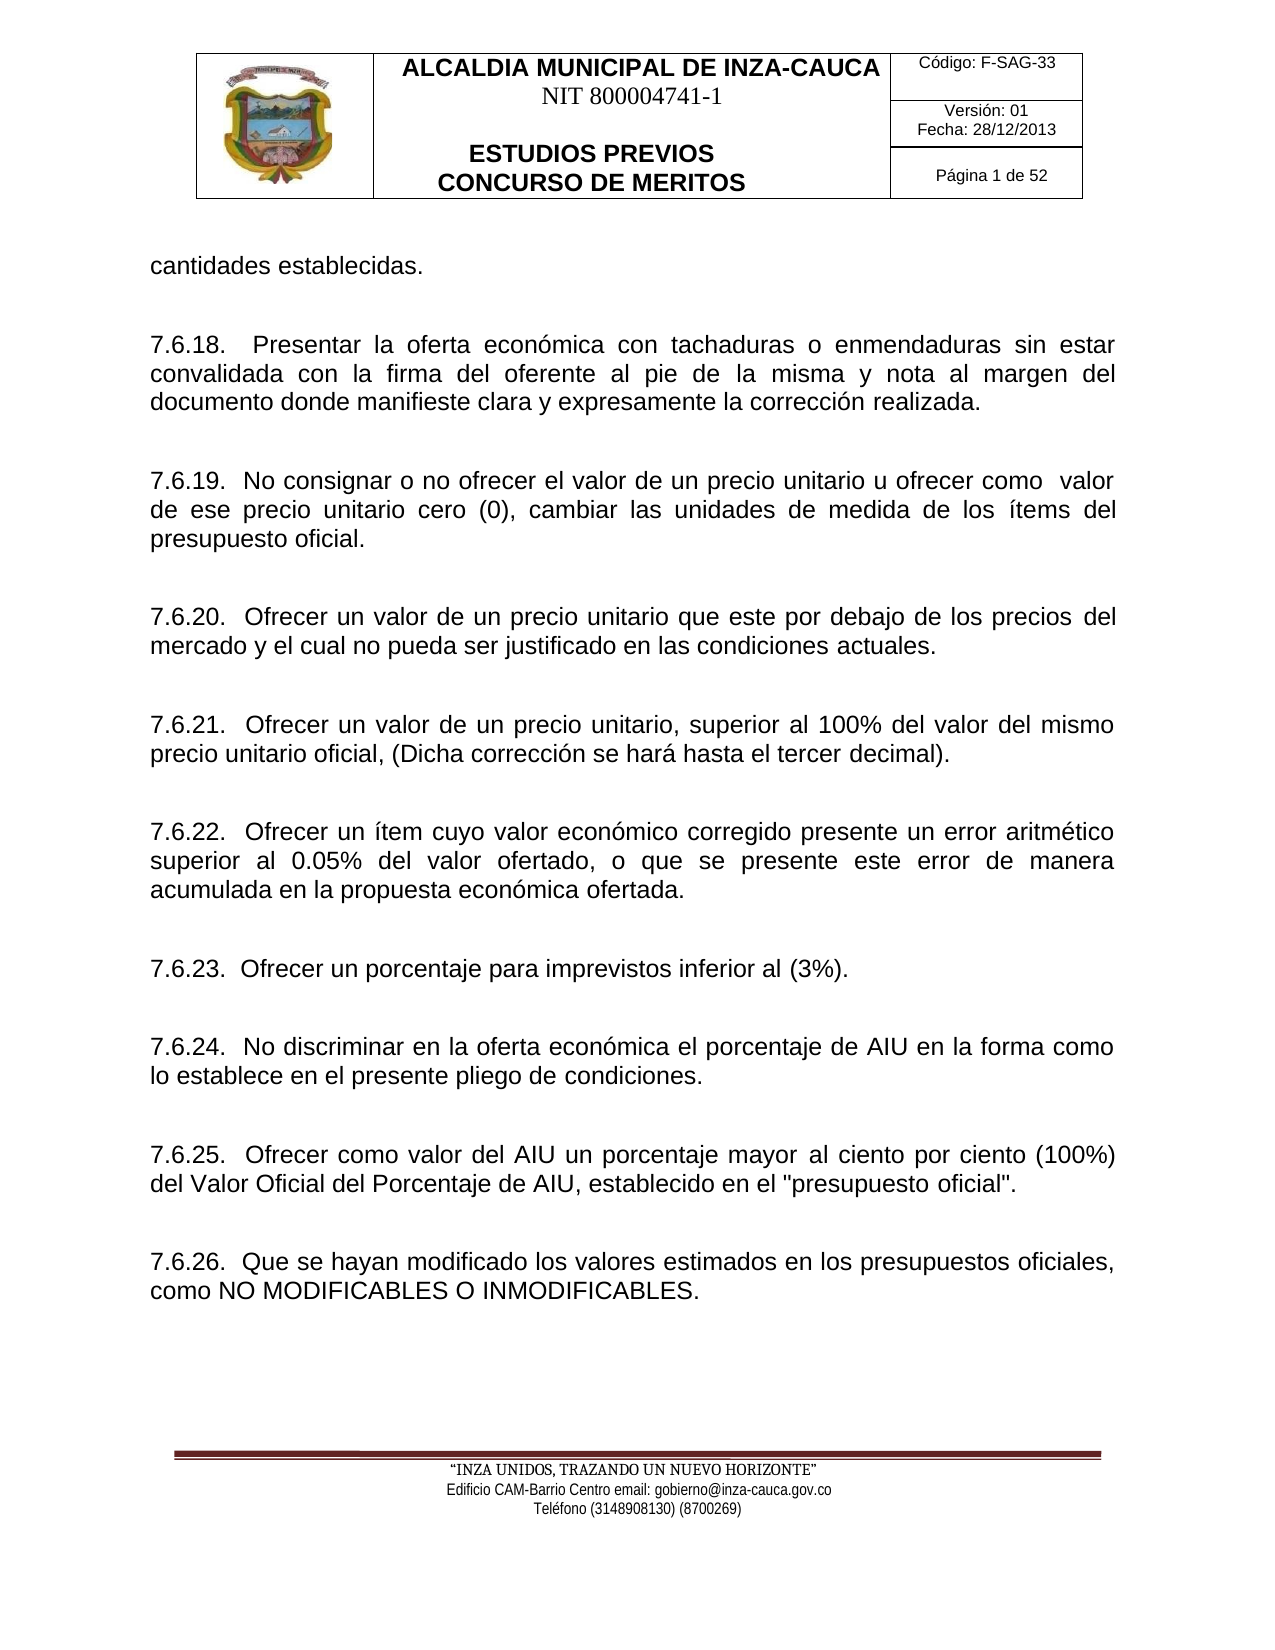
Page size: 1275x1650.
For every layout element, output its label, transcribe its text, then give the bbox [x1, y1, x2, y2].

text 7.6.17. Adicionar, modificar, suprimir o alterar los ítems, la descripción, las unidades o cantidades establecidas. [150, 251, 1117, 280]
picture [223, 65, 333, 184]
text 7.6.21. Ofrecer un valor de un precio unitario, superior al 100% del valor del mismo precio unitario oficial, (Dicha corrección se hará hasta el tercer decimal). [150, 710, 1117, 767]
text 7.6.18. Presentar la oferta económica con tachaduras o enmendaduras sin estar convalidada con la firma del oferente al pie de la misma y nota al margen del documento donde manifieste clara y expresamente la corrección realizada. [150, 330, 1117, 416]
text 7.6.24. No discriminar en la oferta económica el porcentaje de AIU en la forma como lo establece en el presente pliego de condiciones. [150, 1032, 1117, 1090]
text 7.6.19. No consignar o no ofrecer el valor de un precio unitario u ofrecer como valor de ese precio unitario cero (0), cambiar las unidades de medida de los ítems del presupuesto oficial. [150, 466, 1117, 552]
text 7.6.25. Ofrecer como valor del AIU un porcentaje mayor al ciento por ciento (100%) del Valor Oficial del Porcentaje de AIU, establecido en el "presupuesto oficial". [150, 1140, 1117, 1197]
text 7.6.20. Ofrecer un valor de un precio unitario que este por debajo de los precios del mercado y el cual no pueda ser justificado en las condiciones actuales. [150, 602, 1117, 660]
text 7.6.23. Ofrecer un porcentaje para imprevistos inferior al (3%). [150, 953, 1117, 982]
text 7.6.26. Que se hayan modificado los valores estimados en los presupuestos oficiales, como NO MODIFICABLES O INMODIFICABLES. [150, 1247, 1117, 1305]
text 7.6.22. Ofrecer un ítem cuyo valor económico corregido presente un error aritmético superior al 0.05% del valor ofertado, o que se presente este error de manera acumulada en la propuesta económica ofertada. [150, 817, 1117, 903]
